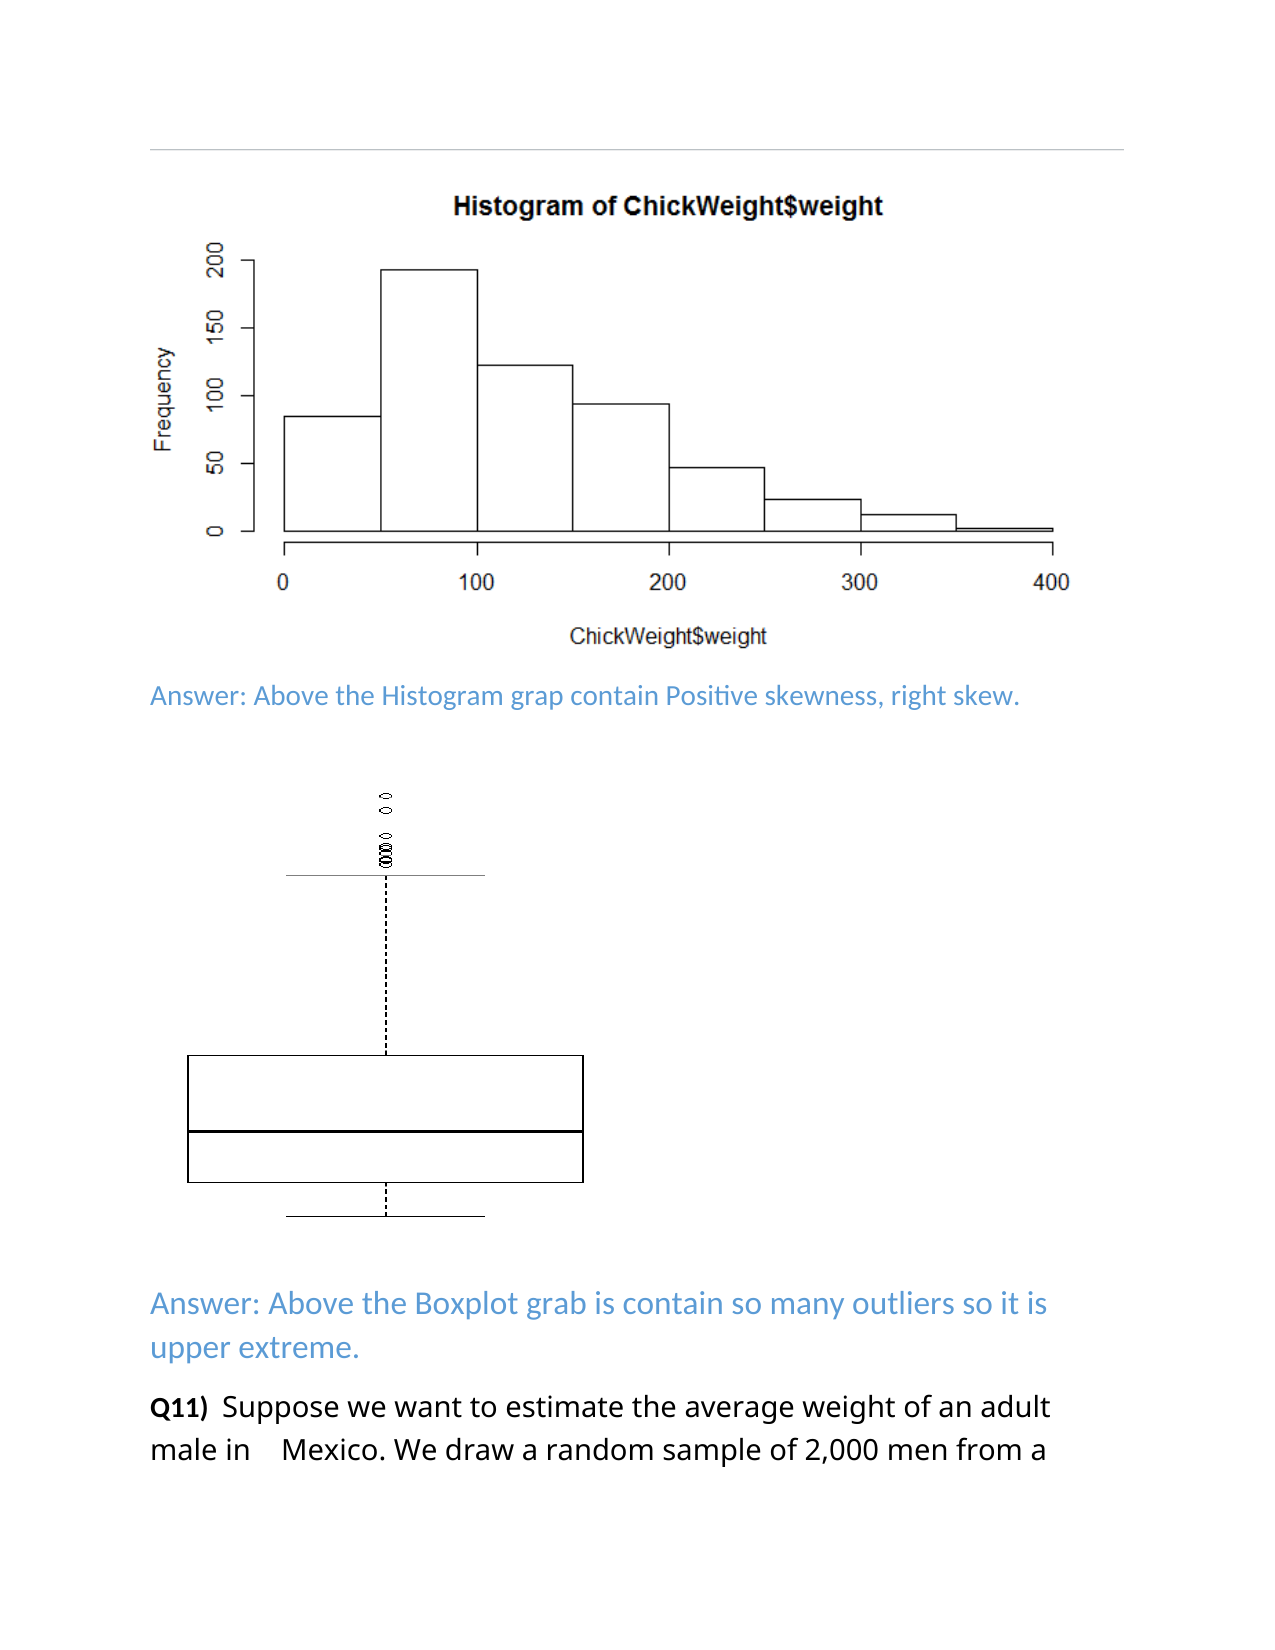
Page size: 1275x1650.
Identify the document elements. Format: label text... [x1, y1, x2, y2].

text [150, 1387, 1125, 1469]
picture [150, 149, 1124, 658]
text Answer: Above the Boxplot grab is contain so many outliers so it is upper extreme. [150, 1282, 1125, 1367]
picture [150, 778, 632, 1264]
text Answer: Above the Histogram grap contain Positive skewness, right skew. [150, 677, 1125, 712]
